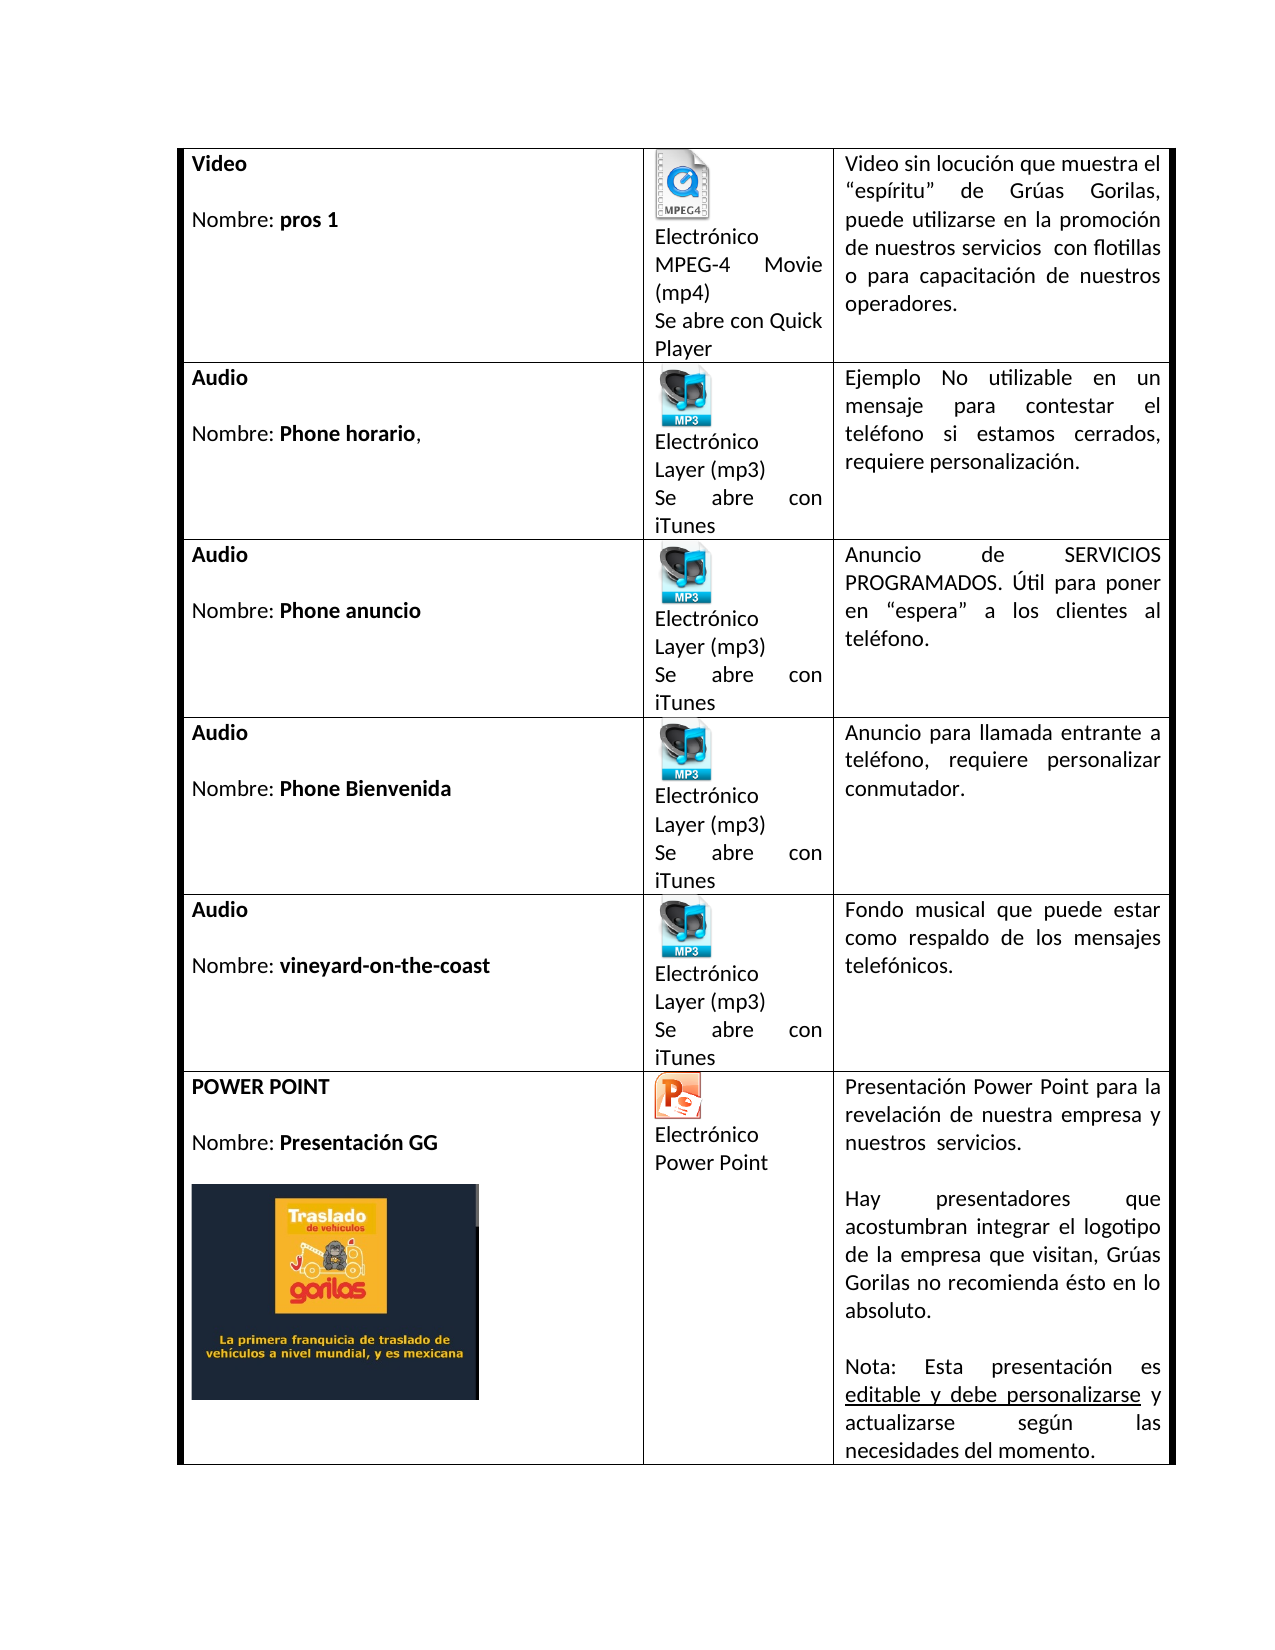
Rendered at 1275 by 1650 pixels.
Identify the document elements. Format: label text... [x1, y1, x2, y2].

table_cell Anuncio para llamada entrante a teléfono, requiere personalizar conmutador. [834, 718, 1169, 894]
picture [654, 363, 719, 428]
table_cell Video sin locución que muestra el “espíritu” de Grúas Gorilas, puede utilizarse en la promoción de nuestros servicios con flotillas o para capacitación de nuestros operadores. [834, 149, 1169, 362]
table_cell Video Nombre: pros 1 [184, 149, 643, 362]
table_cell Fondo musical que puede estar como respaldo de los mensajes telefónicos. [834, 895, 1169, 1071]
picture [654, 717, 719, 782]
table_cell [834, 1072, 1169, 1464]
table_cell Electrónico Layer (mp3) Se abre con iTunes [644, 363, 833, 539]
table_cell Electrónico Layer (mp3) Se abre con iTunes [644, 540, 833, 717]
picture [191, 1184, 479, 1400]
picture [654, 148, 711, 222]
table_cell Audio Nombre: Phone horario, [184, 363, 643, 539]
table_cell Electrónico Layer (mp3) Se abre con iTunes [644, 718, 833, 894]
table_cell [644, 1072, 833, 1464]
picture [654, 1072, 703, 1121]
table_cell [184, 1072, 643, 1464]
picture [654, 540, 719, 605]
table_cell Audio Nombre: vineyard-on-the-coast [184, 895, 643, 1071]
table_cell Electrónico Layer (mp3) Se abre con iTunes [644, 895, 833, 1071]
table_cell Audio Nombre: Phone Bienvenida [184, 718, 643, 894]
table_cell Ejemplo No utilizable en un mensaje para contestar el teléfono si estamos cerrados, requiere personalización. [834, 363, 1169, 539]
table_cell Audio Nombre: Phone anuncio [184, 540, 643, 717]
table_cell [644, 149, 833, 362]
picture [654, 894, 719, 959]
table_cell Anuncio de SERVICIOS PROGRAMADOS. Útil para poner en “espera” a los clientes al teléfono. [834, 540, 1169, 717]
